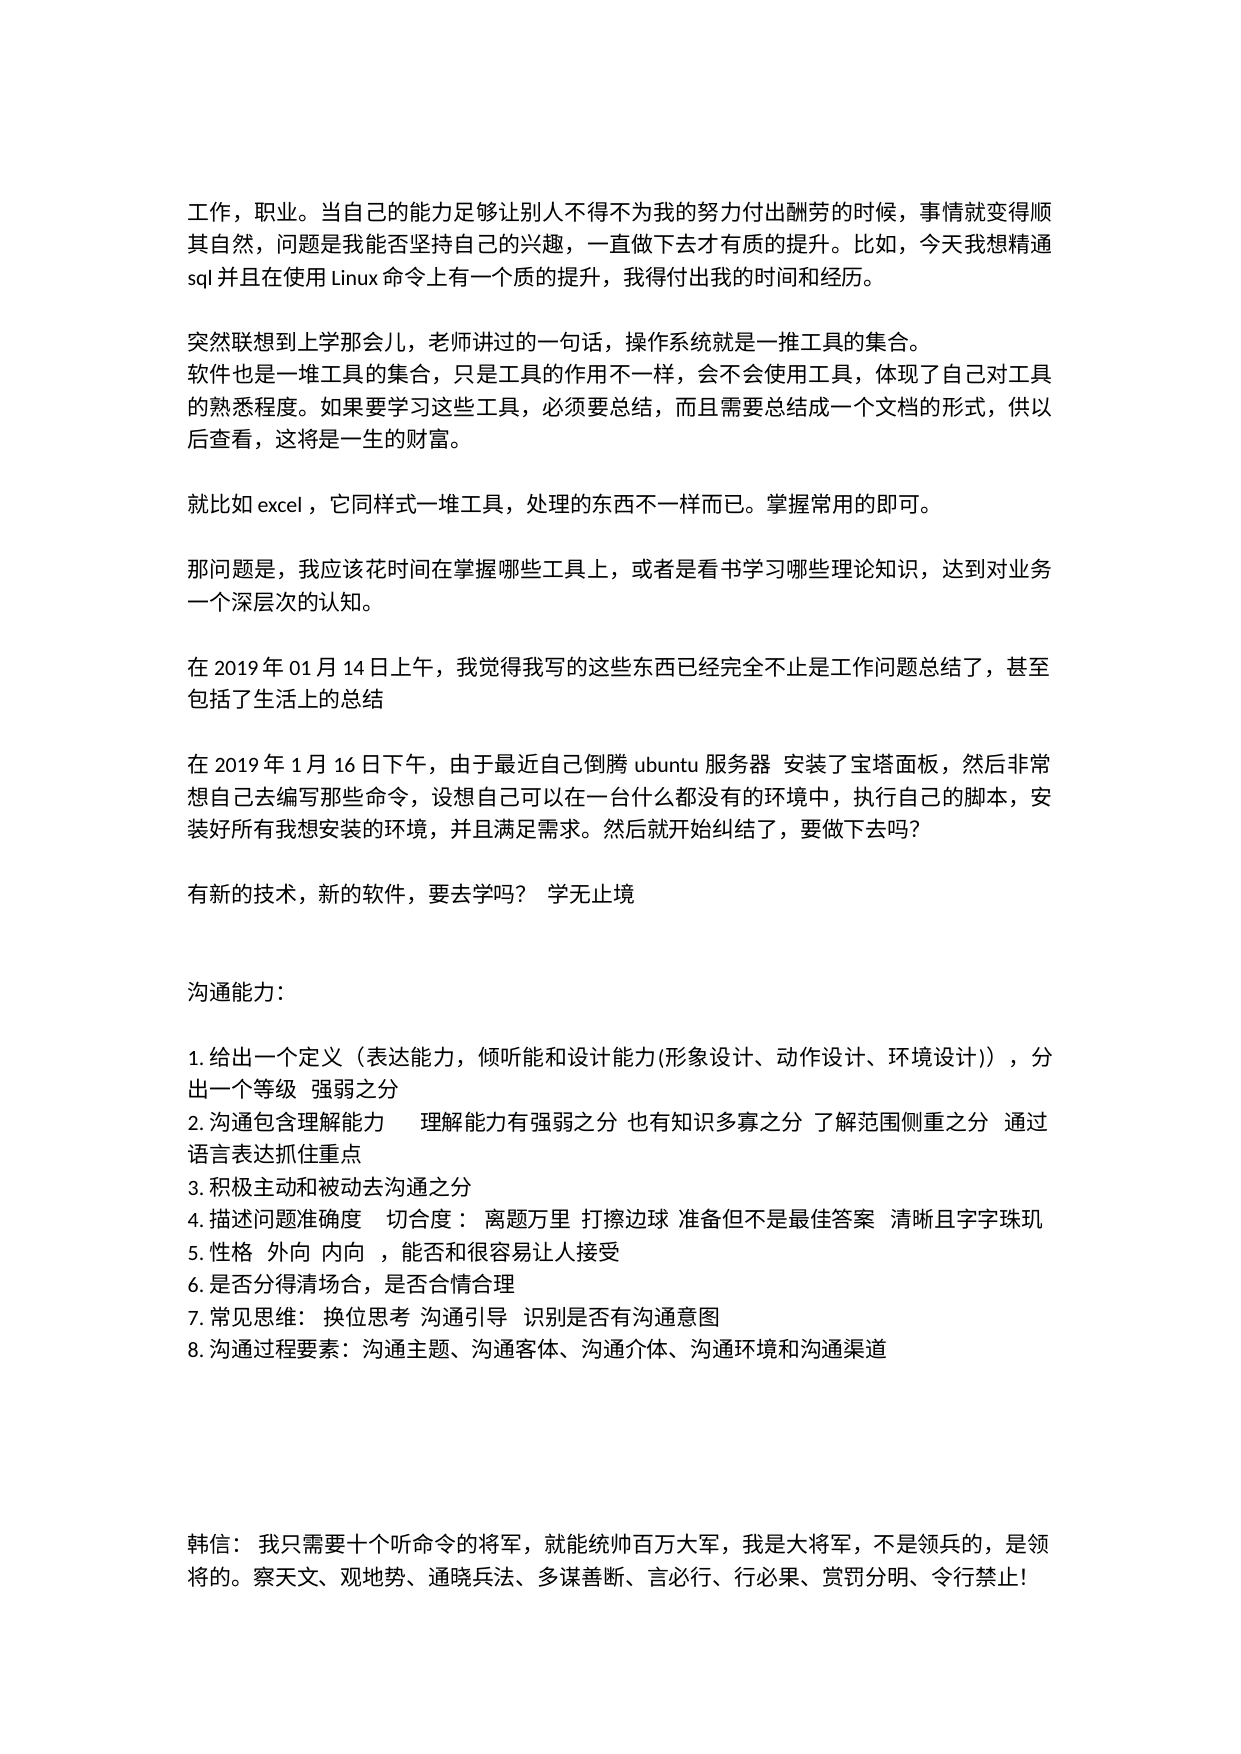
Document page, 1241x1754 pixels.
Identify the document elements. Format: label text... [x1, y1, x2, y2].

text 就比如excel ，它同样式一堆工具，处理的东西不一样而已。掌握常用的即可。 [187, 487, 1053, 519]
list 给出一个定义（表达能力，倾听能和设计能力(形象设计、动作设计、环境设计)），分出一个等级 强弱之分 [187, 1039, 1053, 1104]
text 韩信： 我只需要十个听命令的将军，就能统帅百万大军，我是大将军，不是领兵的，是领将的。察天文、观地势、通晓兵法、多谋善断、言必行、行必果、赏罚分明、令行禁止！ [187, 1527, 1053, 1592]
list 描述问题准确度 切合度 ： 离题万里 打擦边球 准备但不是最佳答案 清晰且字字珠玑 [187, 1202, 1053, 1234]
text 沟通能力： [187, 974, 1053, 1007]
text 在2019年01月14日上午，我觉得我写的这些东西已经完全不止是工作问题总结了，甚至包括了生活上的总结 [187, 649, 1053, 714]
text 工作，职业。当自己的能力足够让别人不得不为我的努力付出酬劳的时候，事情就变得顺其自然，问题是我能否坚持自己的兴趣，一直做下去才有质的提升。比如，今天我想精通sql 并且在使用Linux命令上有一个质的提升，我得付出我的时间和经历。 [187, 194, 1053, 292]
text 突然联想到上学那会儿，老师讲过的一句话，操作系统就是一推工具的集合。 [187, 324, 1053, 357]
text 那问题是，我应该花时间在掌握哪些工具上，或者是看书学习哪些理论知识，达到对业务一个深层次的认知。 [187, 552, 1053, 617]
list 沟通包含理解能力 理解能力有强弱之分 也有知识多寡之分 了解范围侧重之分 通过语言表达抓住重点 [187, 1104, 1053, 1169]
text 在2019年1月16日下午，由于最近自己倒腾ubuntu 服务器 安装了宝塔面板，然后非常想自己去编写那些命令，设想自己可以在一台什么都没有的环境中，执行自己的脚本，安装好所有我想安装的环境，并且满足需求。然后就开始纠结了，要做下去吗？ [187, 747, 1053, 844]
list 性格 外向 内向 ，能否和很容易让人接受 [187, 1234, 1053, 1267]
list 是否分得清场合，是否合情合理 [187, 1267, 1053, 1299]
list 沟通过程要素：沟通主题、沟通客体、沟通介体、沟通环境和沟通渠道 [187, 1332, 1053, 1364]
list 积极主动和被动去沟通之分 [187, 1169, 1053, 1202]
list 常见思维： 换位思考 沟通引导 识别是否有沟通意图 [187, 1299, 1053, 1332]
text 有新的技术，新的软件，要去学吗？ 学无止境 [187, 877, 1053, 909]
text 软件也是一堆工具的集合，只是工具的作用不一样，会不会使用工具，体现了自己对工具的熟悉程度。如果要学习这些工具，必须要总结，而且需要总结成一个文档的形式，供以后查看，这将是一生的财富。 [187, 357, 1053, 454]
